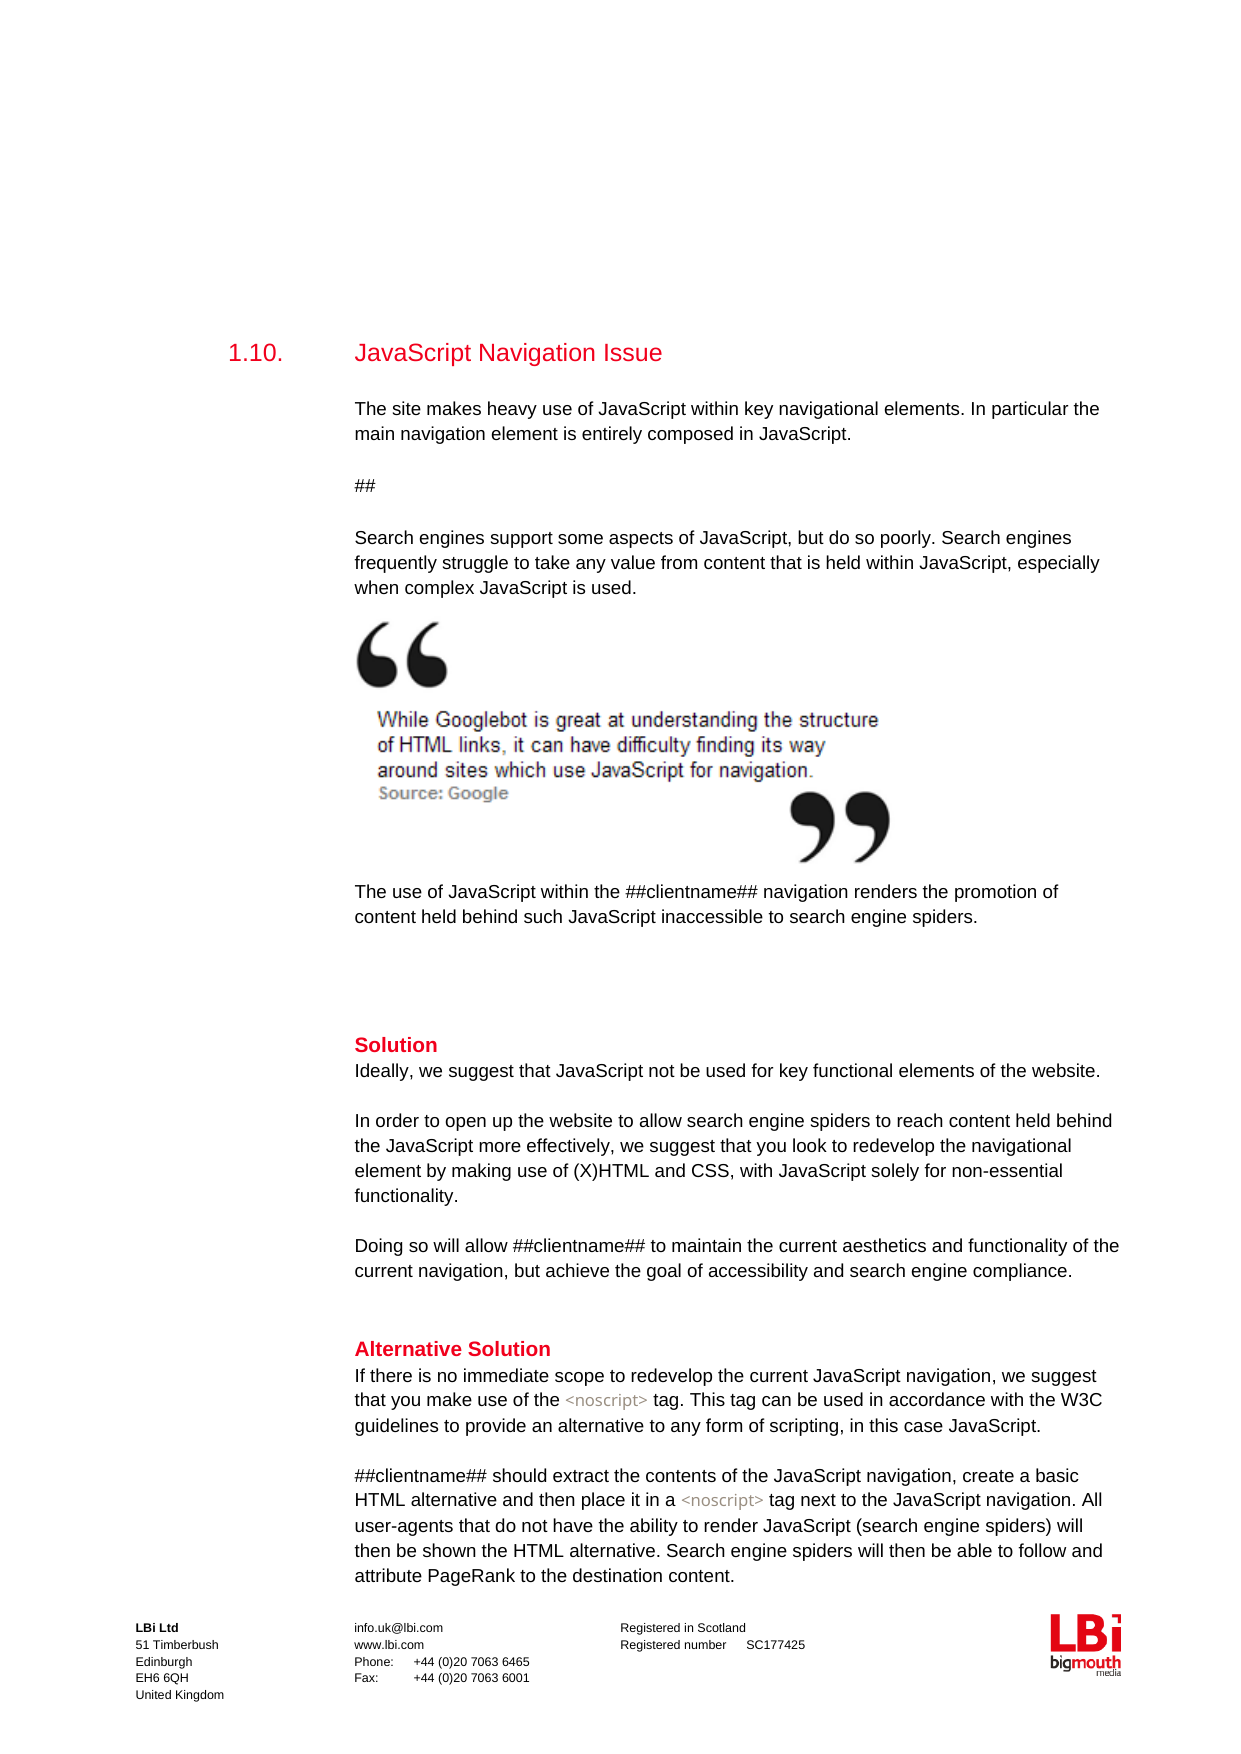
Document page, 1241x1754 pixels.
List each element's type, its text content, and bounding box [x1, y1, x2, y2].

text Ideally, we suggest that JavaScript not be used for key functional elements of the website. [354, 1057, 1122, 1082]
text The use of JavaScript within the ##clientname## navigation renders the promotion of content held behind such JavaScript inaccessible to search engine spiders. [354, 878, 1122, 928]
text The site makes heavy use of JavaScript within key navigational elements. In particular the main navigation element is entirely composed in JavaScript. [354, 394, 1122, 444]
text ## [354, 471, 1122, 496]
subtitle Alternative Solution [354, 1307, 1122, 1361]
subtitle JavaScript Navigation Issue [283, 313, 1122, 367]
picture [1045, 1608, 1126, 1681]
text ##clientname## should extract the contents of the JavaScript navigation, create a basic HTML alternative and then place it in a <noscript> tag next to the JavaScript navigation. All user-agents that do not have the ability to render JavaScript (search engine spiders) will then be shown the HTML alternative. Search engine spiders will then be able to follow and attribute PageRank to the destination content. [354, 1461, 1122, 1586]
subtitle Solution [354, 1003, 1122, 1057]
text In order to open up the website to allow search engine spiders to reach content held behind the JavaScript more effectively, we suggest that you look to redevelop the navigational element by making use of (X)HTML and CSS, with JavaScript solely for non-essential functionality. [354, 1107, 1122, 1207]
text Search engines support some aspects of JavaScript, but do so poorly. Search engines frequently struggle to take any value from content that is held within JavaScript, especially when complex JavaScript is used. [354, 523, 1122, 598]
text Doing so will allow ##clientname## to maintain the current aesthetics and functionality of the current navigation, but achieve the goal of accessibility and search engine compliance. [354, 1232, 1122, 1282]
picture [354, 614, 914, 867]
text If there is no immediate scope to redevelop the current JavaScript navigation, we suggest that you make use of the <noscript> tag. This tag can be used in accordance with the W3C guidelines to provide an alternative to any form of scripting, in this case JavaScript. [354, 1361, 1122, 1436]
